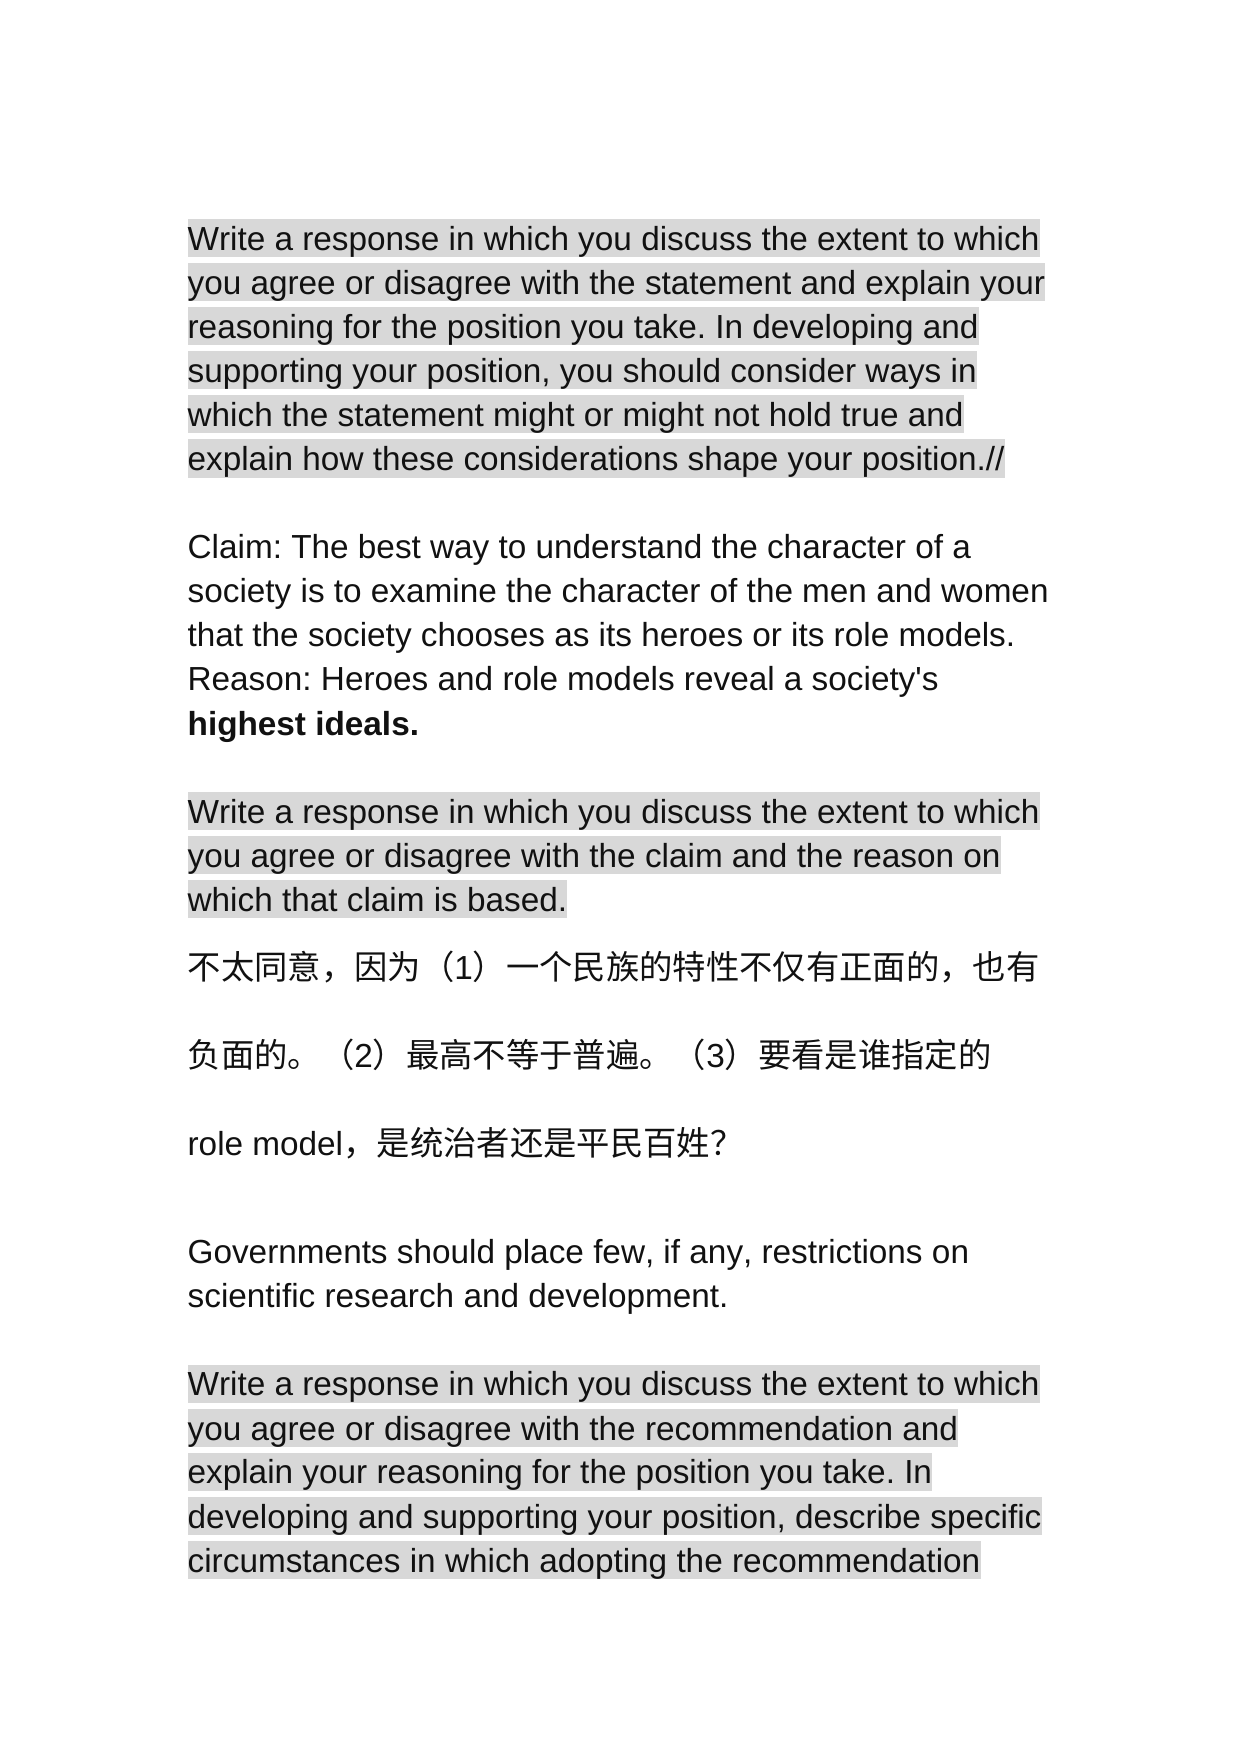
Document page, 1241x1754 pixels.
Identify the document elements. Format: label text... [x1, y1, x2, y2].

text Write a response in which you discuss the extent to which you agree or disagree with the claim and the reason on which that claim is based. [187, 789, 1053, 921]
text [187, 1362, 1053, 1582]
text Governments should place few, if any, restrictions on scientific research and development. [187, 1229, 1053, 1318]
text Write a response in which you discuss the extent to which you agree or disagree with the statement and explain your reasoning for the position you take. In developing and supporting your position, you should consider ways in which the statement might or might not hold true and explain how these considerations shape your position.// [187, 216, 1053, 480]
text Reason: Heroes and role models reveal a society's highest ideals. [187, 657, 1053, 745]
text 不太同意，因为（1）一个民族的特性不仅有正面的，也有负面的。（2）最高不等于普遍。（3）要看是谁指定的role model，是统治者还是平民百姓？ [187, 921, 1053, 1185]
text Claim: The best way to understand the character of a society is to examine the character of the men and women that the society chooses as its heroes or its role models. [187, 524, 1053, 657]
